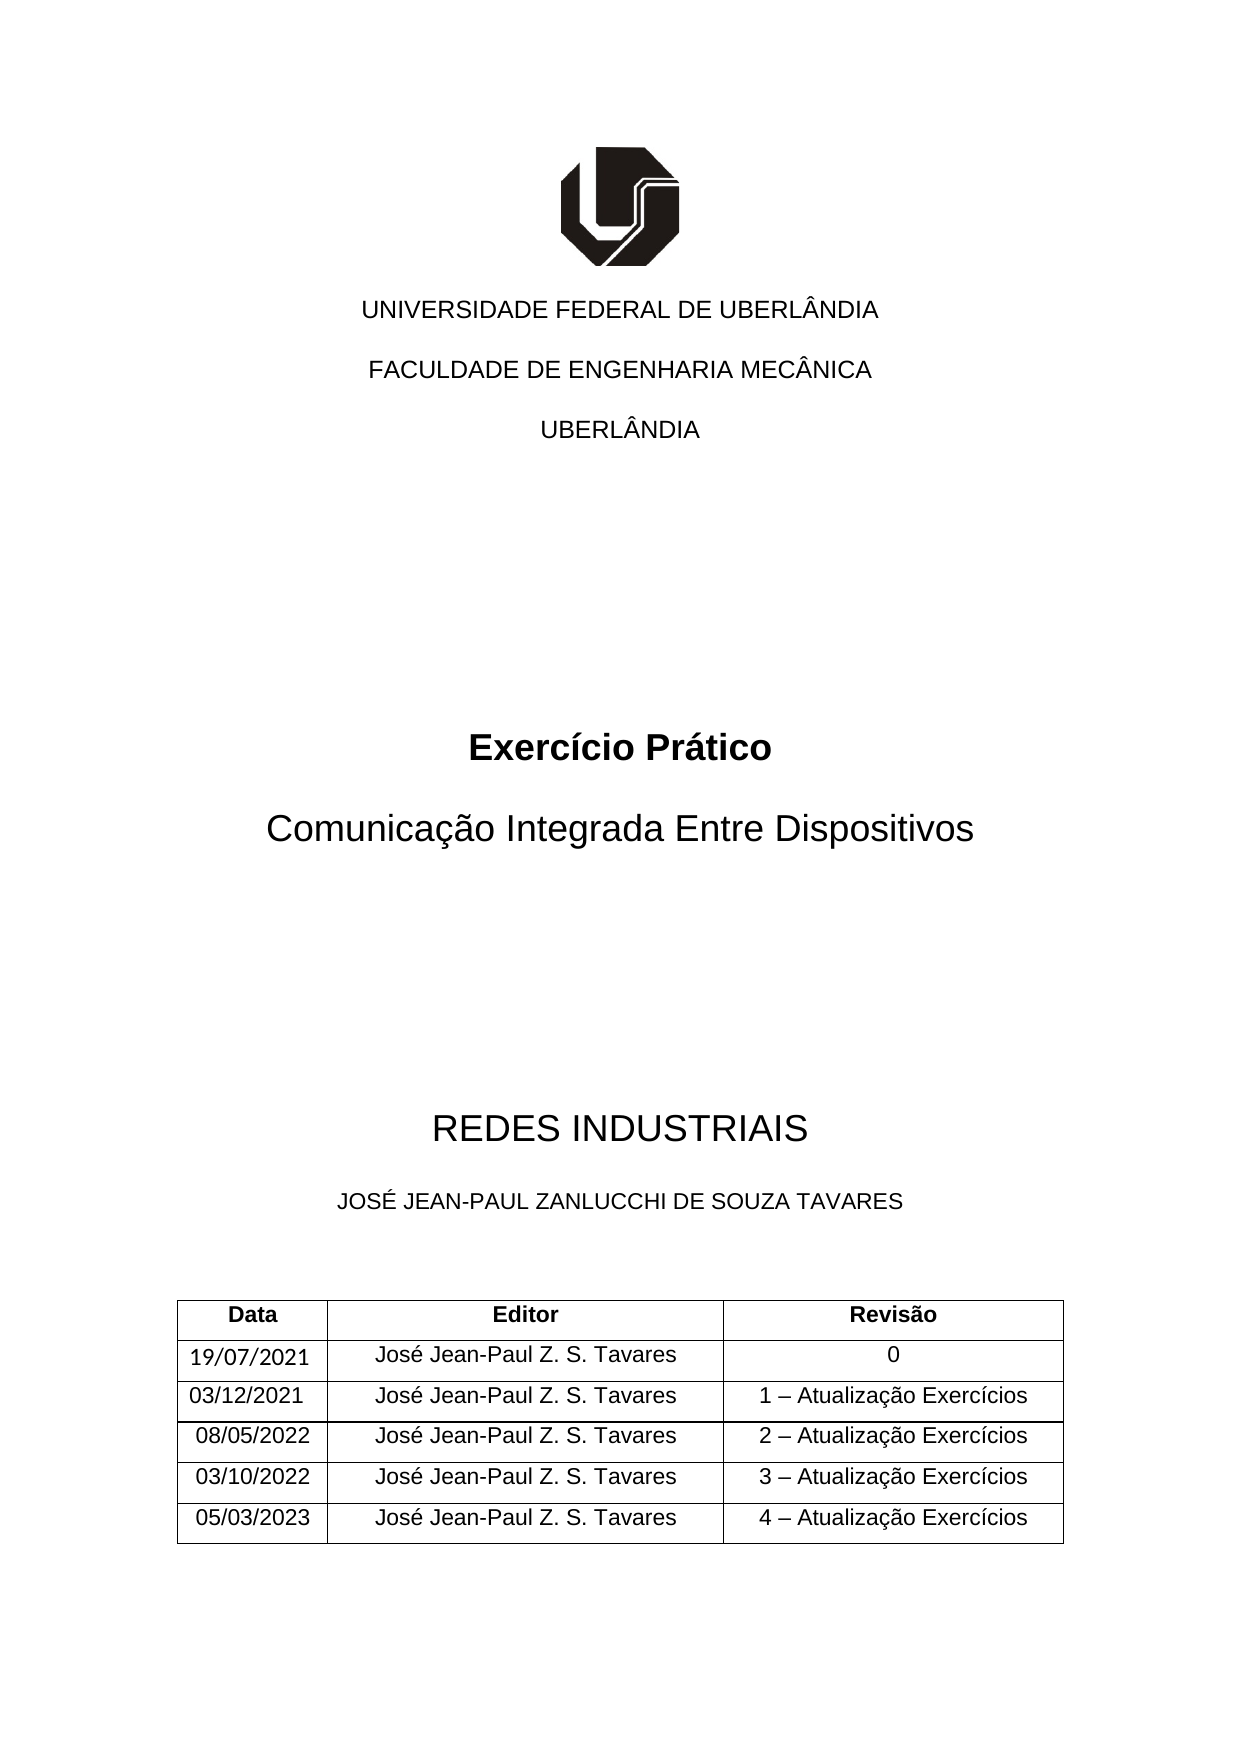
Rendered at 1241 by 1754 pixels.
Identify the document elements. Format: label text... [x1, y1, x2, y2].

table_cell José Jean-Paul Z. S. Tavares [328, 1423, 723, 1462]
table_cell 03/12/2021 [178, 1382, 327, 1421]
text UNIVERSIDADE FEDERAL DE UBERLÂNDIA [177, 296, 1063, 324]
table_header Data [178, 1301, 327, 1340]
table_header Editor [328, 1301, 723, 1340]
table_cell 05/03/2023 [178, 1504, 327, 1543]
text Comunicação Integrada Entre Dispositivos [177, 806, 1063, 849]
table_cell José Jean-Paul Z. S. Tavares [328, 1382, 723, 1421]
table_header Revisão [724, 1301, 1063, 1340]
table_cell José Jean-Paul Z. S. Tavares [328, 1463, 723, 1502]
table_cell 03/10/2022 [178, 1463, 327, 1502]
table_cell 3 – Atualização Exercícios [724, 1463, 1063, 1502]
text JOSÉ JEAN-PAUL ZANLUCCHI DE SOUZA TAVARES [177, 1188, 1063, 1214]
table_cell 08/05/2022 [178, 1423, 327, 1462]
table_cell José Jean-Paul Z. S. Tavares [328, 1341, 723, 1381]
picture [561, 147, 680, 266]
table_cell 19/07/2021 [178, 1341, 327, 1381]
table_cell 2 – Atualização Exercícios [724, 1423, 1063, 1462]
table_cell 1 – Atualização Exercícios [724, 1382, 1063, 1421]
text REDES INDUSTRIAIS [177, 1106, 1063, 1149]
table_cell 0 [724, 1341, 1063, 1381]
text Exercício Prático [177, 725, 1063, 768]
table_cell José Jean-Paul Z. S. Tavares [328, 1504, 723, 1543]
text UBERLÂNDIA [177, 415, 1063, 444]
table_cell 4 – Atualização Exercícios [724, 1504, 1063, 1543]
text FACULDADE DE ENGENHARIA MECÂNICA [177, 355, 1063, 384]
